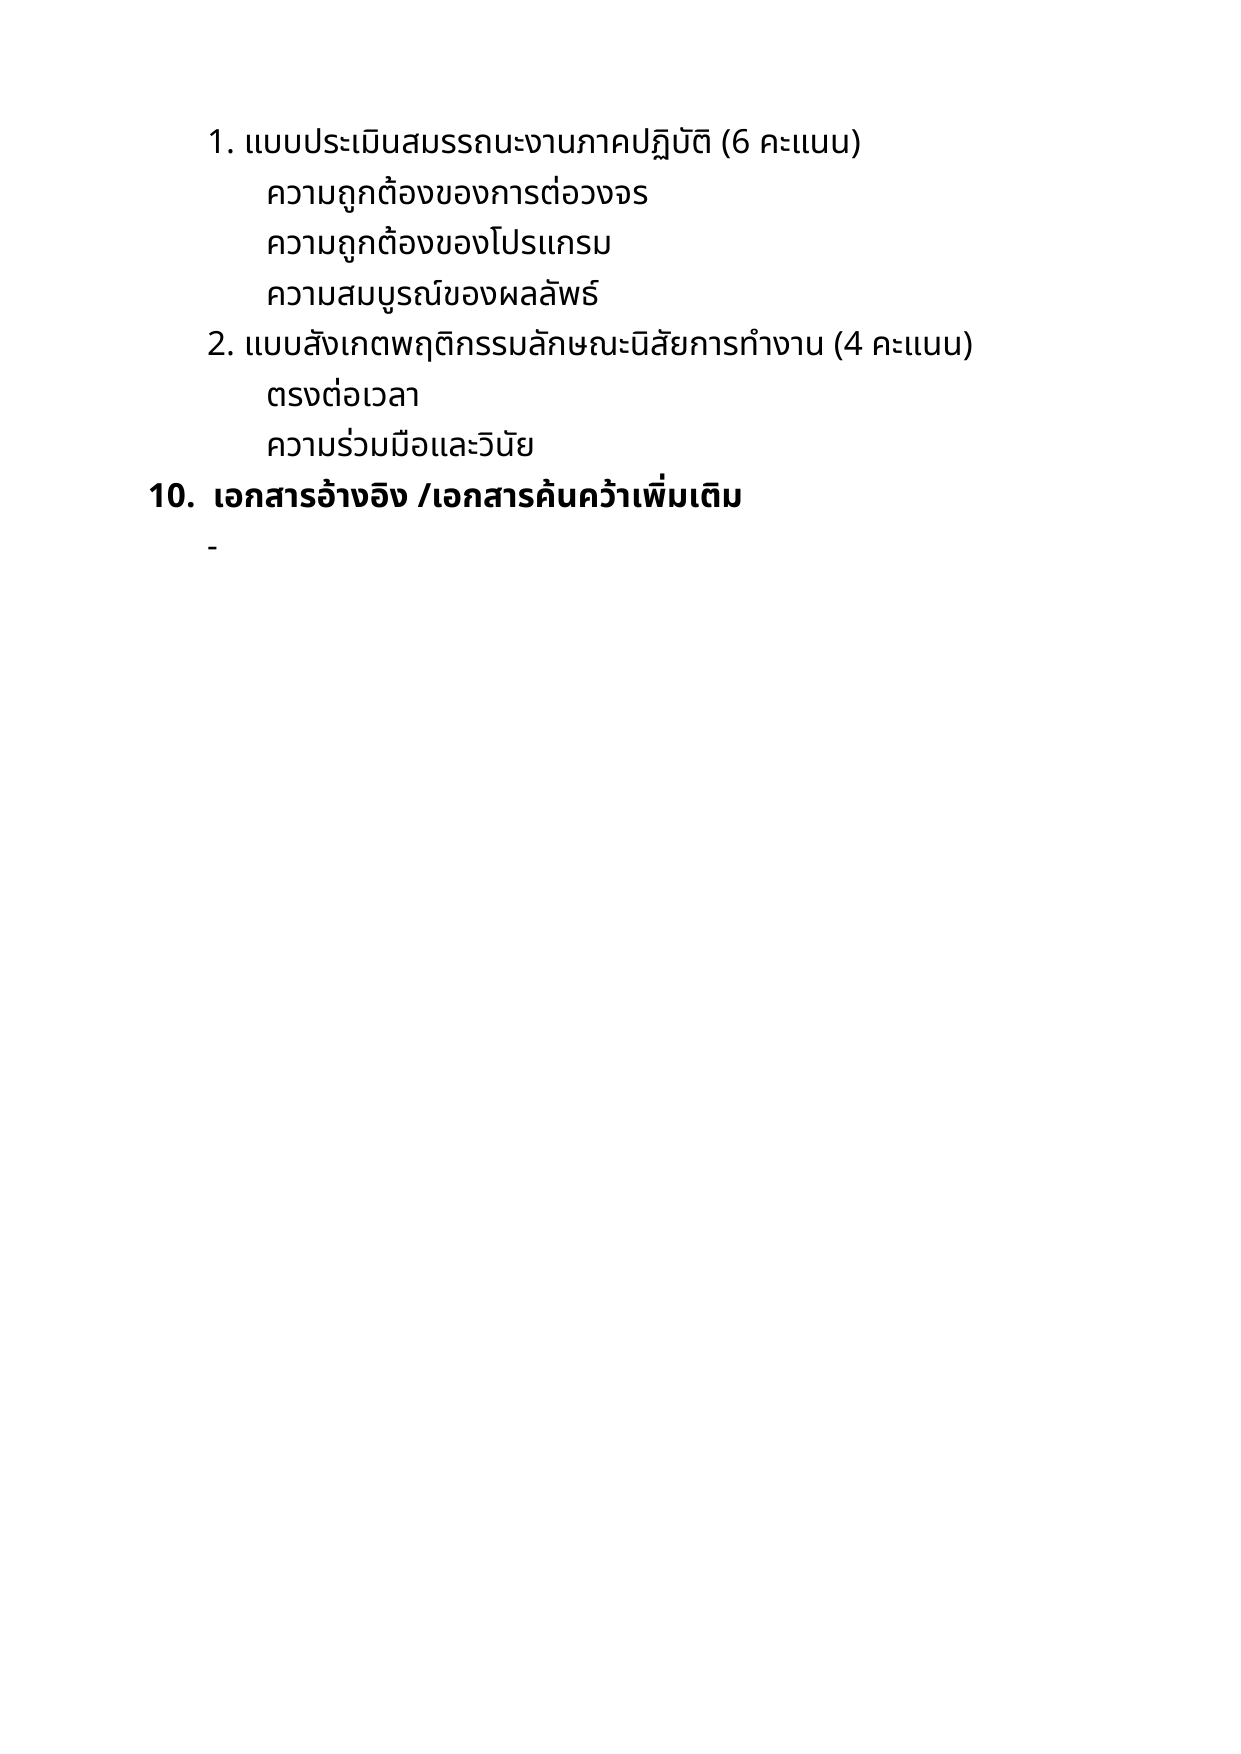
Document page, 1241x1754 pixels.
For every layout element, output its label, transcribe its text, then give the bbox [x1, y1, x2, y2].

text ตรงต่อเวลา [148, 371, 1093, 421]
text ความสมบูรณ์ของผลลัพธ์ [148, 269, 1093, 320]
text ความร่วมมือและวินัย [148, 421, 1093, 471]
text - [148, 522, 1093, 567]
text 1. แบบประเมินสมรรถนะงานภาคปฏิบัติ (6 คะแนน) [148, 118, 1093, 169]
text 2. แบบสังเกตพฤติกรรมลักษณะนิสัยการทำงาน (4 คะแนน) [148, 320, 1093, 371]
text 10. เอกสารอ้างอิง /เอกสารค้นคว้าเพิ่มเติม [148, 471, 1093, 522]
text ความถูกต้องของการต่อวงจร [148, 169, 1093, 219]
text ความถูกต้องของโปรแกรม [148, 219, 1093, 269]
